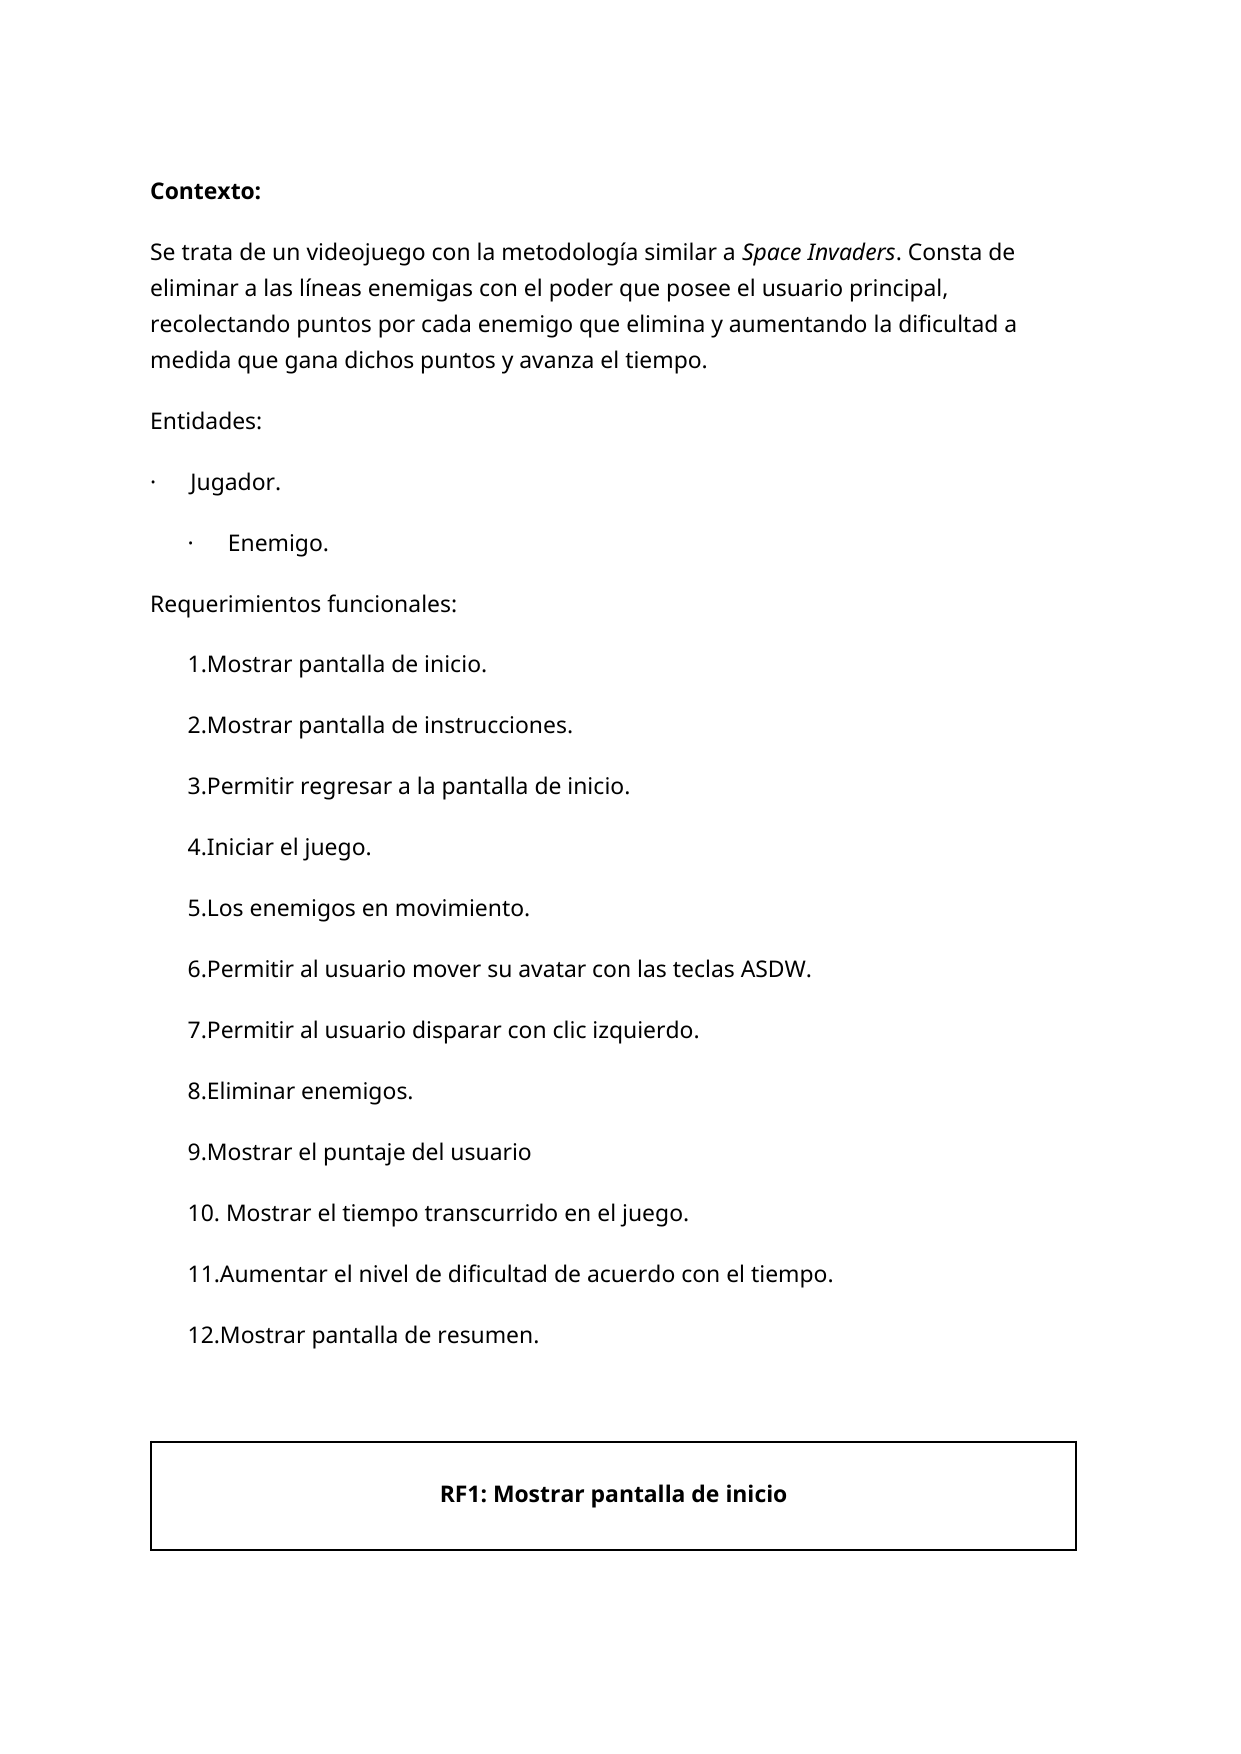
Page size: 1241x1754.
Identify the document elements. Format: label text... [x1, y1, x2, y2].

text 5.Los enemigos en movimiento. [187, 892, 1090, 923]
text 8.Eliminar enemigos. [187, 1075, 1090, 1106]
text Se trata de un videojuego con la metodología similar a Space Invaders. Consta de eliminar a las líneas enemigas con el poder que posee el usuario principal, recolectando puntos por cada enemigo que elimina y aumentando la dificultad a medida que gana dichos puntos y avanza el tiempo. [150, 236, 1090, 375]
text 11.Aumentar el nivel de dificultad de acuerdo con el tiempo. [187, 1258, 1090, 1289]
text Contexto: [150, 175, 1090, 206]
text 9.Mostrar el puntaje del usuario [187, 1136, 1090, 1167]
text 2.Mostrar pantalla de instrucciones. [187, 709, 1090, 741]
text 3.Permitir regresar a la pantalla de inicio. [187, 770, 1090, 802]
text 12.Mostrar pantalla de resumen. [187, 1319, 1090, 1350]
text 7.Permitir al usuario disparar con clic izquierdo. [187, 1014, 1090, 1045]
text · Enemigo. [187, 527, 1090, 558]
text 10. Mostrar el tiempo transcurrido en el juego. [187, 1197, 1090, 1228]
text 4.Iniciar el juego. [187, 831, 1090, 862]
text Entidades: [150, 405, 1090, 436]
text 1.Mostrar pantalla de inicio. [187, 648, 1090, 680]
text Requerimientos funcionales: [150, 587, 1090, 619]
text 6.Permitir al usuario mover su avatar con las teclas ASDW. [187, 953, 1090, 984]
table_header RF1: Mostrar pantalla de inicio [152, 1443, 1075, 1549]
text · Jugador. [150, 466, 1090, 497]
